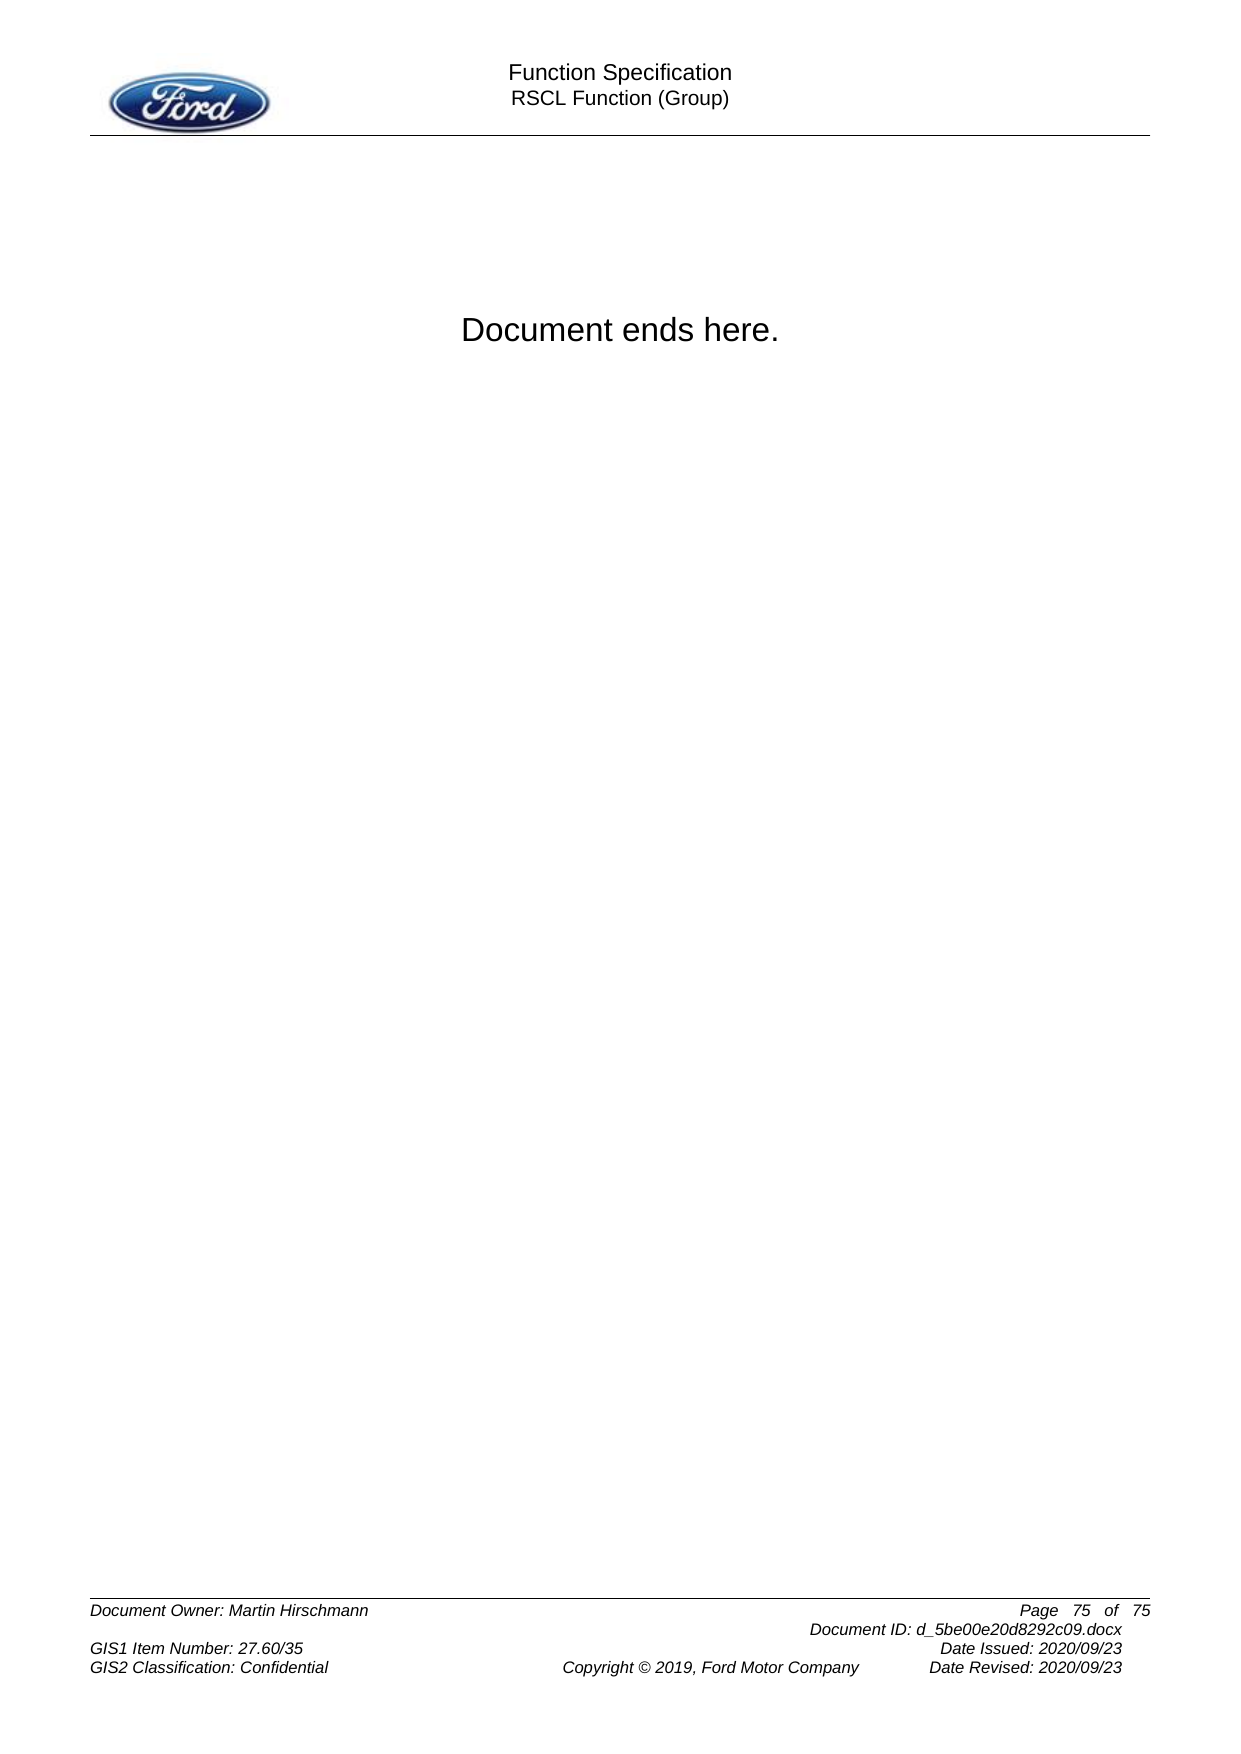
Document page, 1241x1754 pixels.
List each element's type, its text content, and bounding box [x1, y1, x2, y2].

text Document ends here. [90, 310, 1150, 349]
picture [89, 53, 290, 154]
